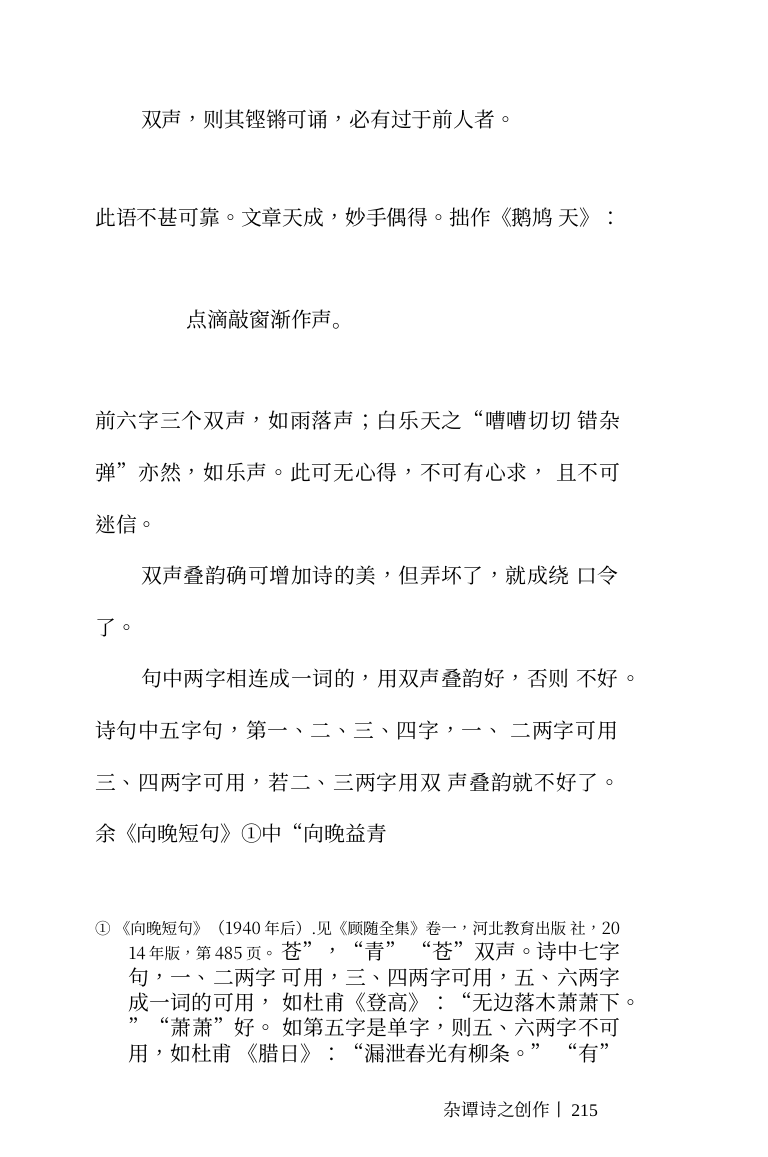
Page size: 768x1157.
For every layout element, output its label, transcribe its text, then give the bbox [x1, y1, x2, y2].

text 句中两字相连成一词的，用双声叠韵好，否则 不好。诗句中五字句，第一、二、三、四字，一、 二两字可用，三、四两字可用，若二、三两字用双 声叠韵就不好了。余《向晚短句》①中“向晚益青 [95, 646, 620, 852]
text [95, 914, 620, 1066]
text 前六字三个双声，如雨落声；白乐天之“嘈嘈切切 错杂弹”亦然，如乐声。此可无心得，不可有心求， 且不可迷信。 [95, 388, 620, 542]
text 双声，则其铿锵可诵，必有过于前人者。 [95, 103, 620, 133]
text 此语不甚可靠。文章天成，妙手偶得。拙作《鹅鸠 天》： [95, 183, 620, 236]
text 双声叠韵确可增加诗的美，但弄坏了，就成绕 口令了。 [95, 542, 620, 646]
text 点滴敲窗渐作声。 [95, 286, 620, 338]
